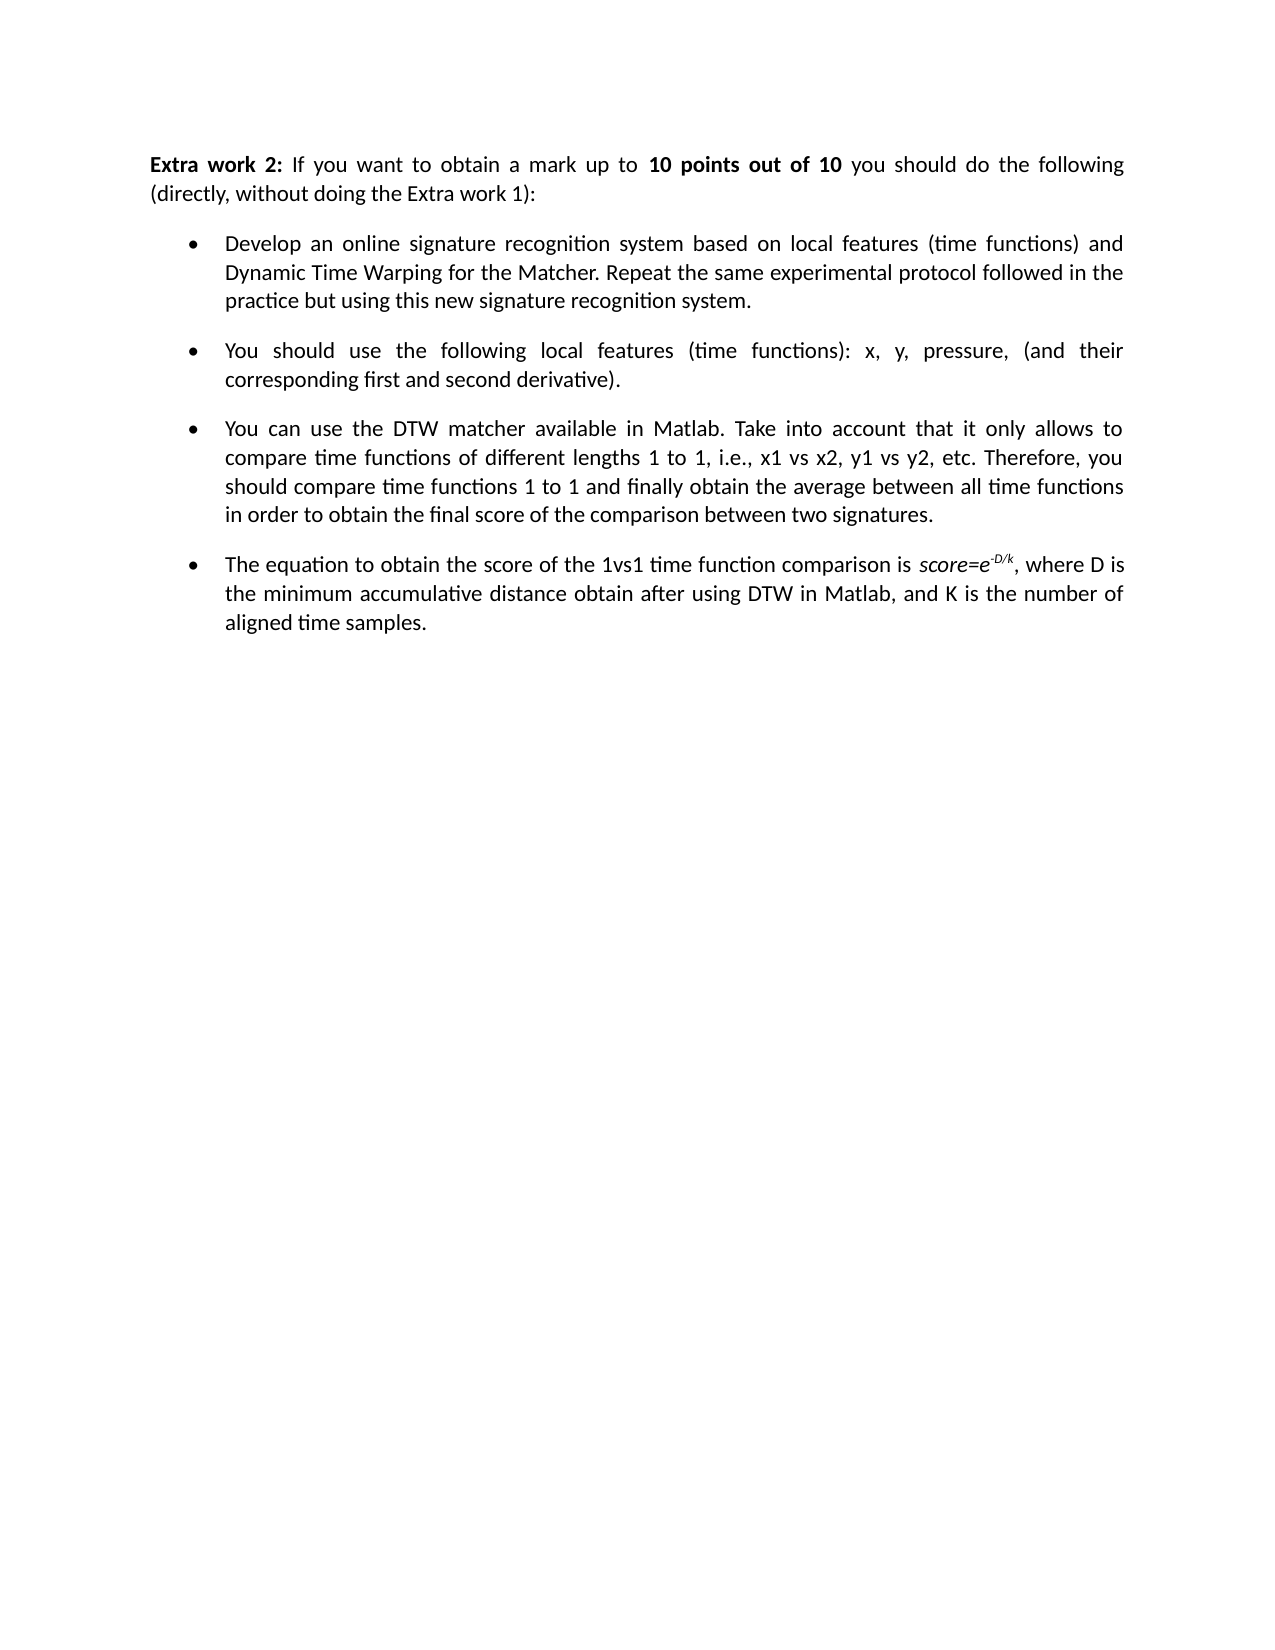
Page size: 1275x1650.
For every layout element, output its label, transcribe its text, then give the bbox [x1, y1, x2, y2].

list The equation to obtain the score of the 1vs1 time function comparison is score=e-D/k, where D is the minimum accumulative distance obtain after using DTW in Matlab, and K is the number of aligned time samples. [187, 549, 1125, 636]
text Extra work 2: If you want to obtain a mark up to 10 points out of 10 you should do the following (directly, without doing the Extra work 1): [150, 150, 1125, 207]
list Develop an online signature recognition system based on local features (time functions) and Dynamic Time Warping for the Matcher. Repeat the same experimental protocol followed in the practice but using this new signature recognition system. [187, 228, 1125, 314]
list You should use the following local features (time functions): x, y, pressure, (and their corresponding first and second derivative). [187, 335, 1125, 393]
list You can use the DTW matcher available in Matlab. Take into account that it only allows to compare time functions of different lengths 1 to 1, i.e., x1 vs x2, y1 vs y2, etc. Therefore, you should compare time functions 1 to 1 and finally obtain the average between all time functions in order to obtain the final score of the comparison between two signatures. [187, 414, 1125, 529]
